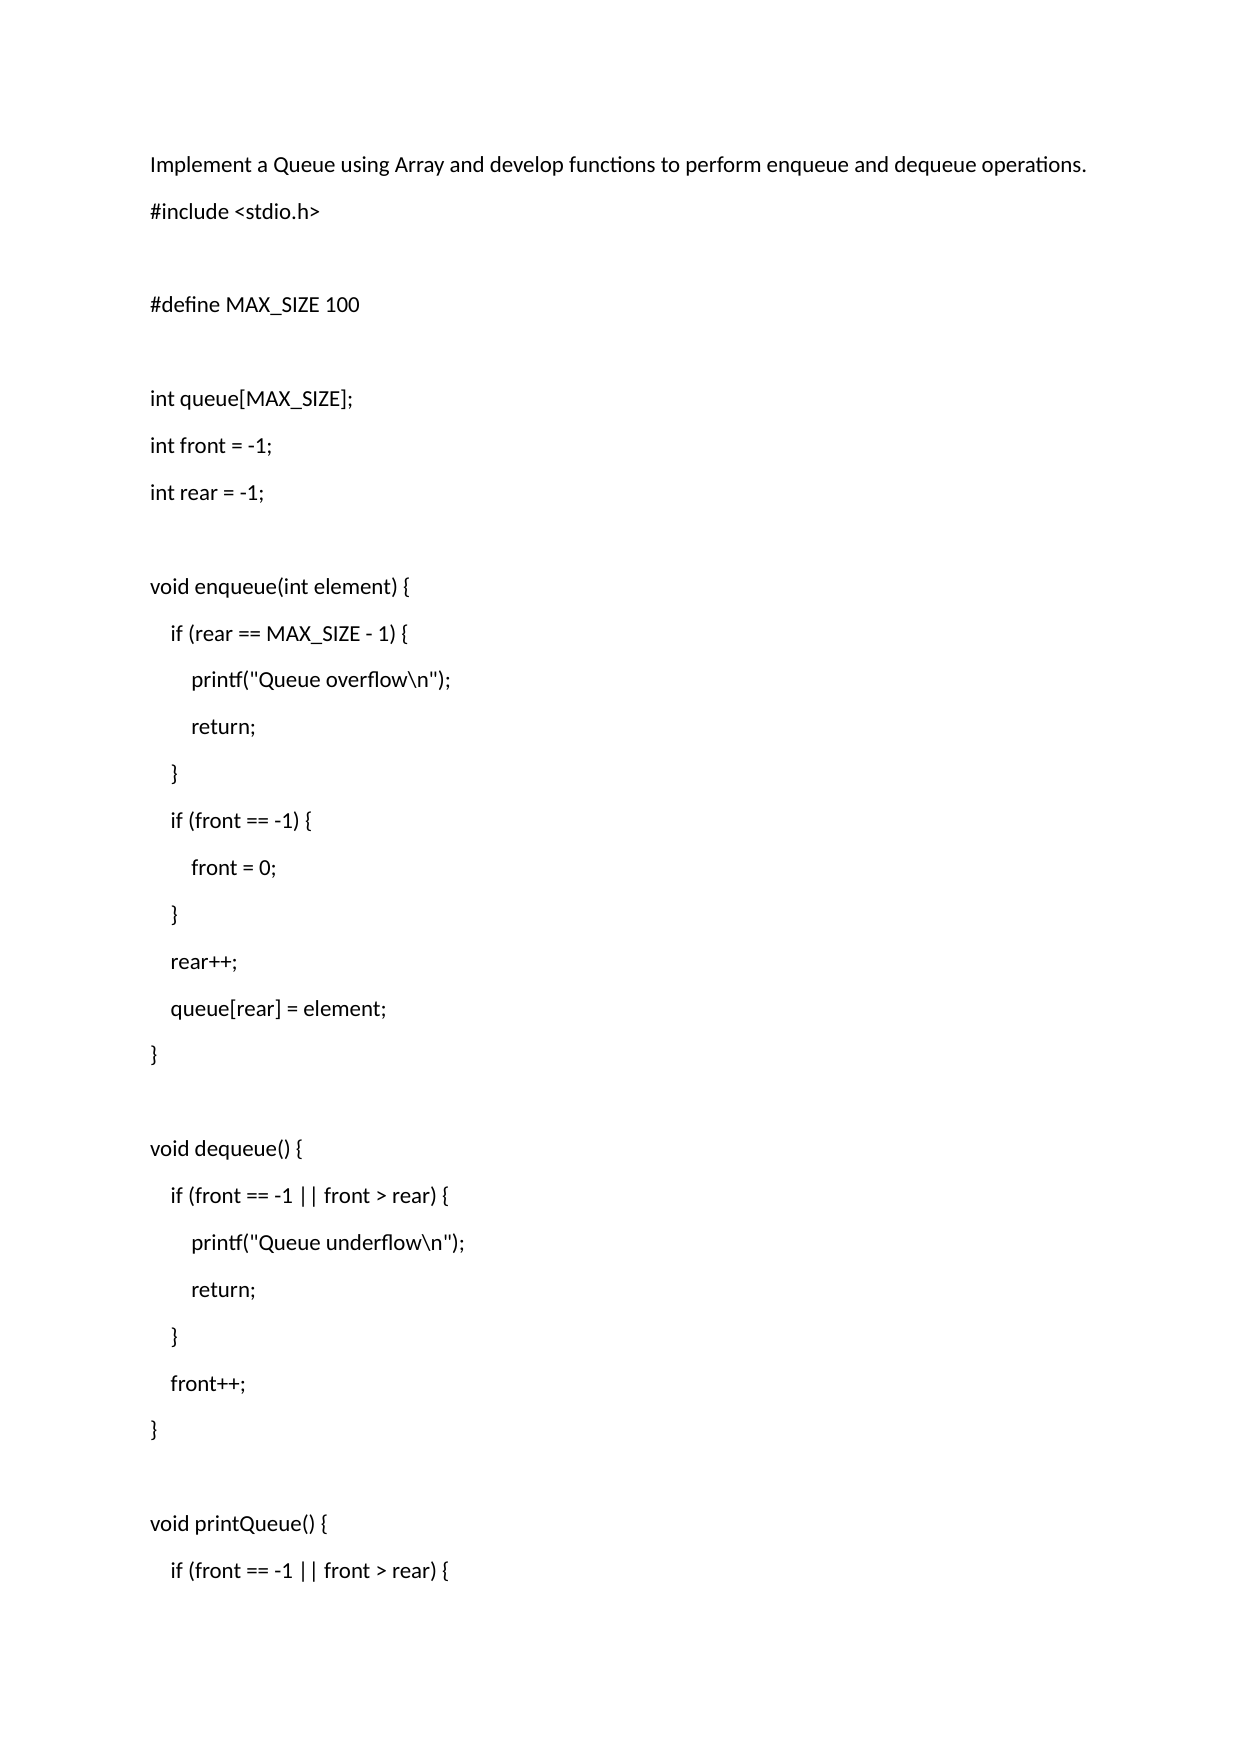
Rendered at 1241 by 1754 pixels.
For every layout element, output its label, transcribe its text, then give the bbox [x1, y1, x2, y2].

text return; [150, 712, 1090, 741]
text void printQueue() { [150, 1509, 1090, 1537]
text int front = -1; [150, 431, 1090, 459]
text } [150, 1041, 1090, 1069]
text if (front == -1 || front > rear) { [150, 1181, 1090, 1209]
text front++; [150, 1369, 1090, 1397]
text } [150, 759, 1090, 787]
text int rear = -1; [150, 478, 1090, 506]
text if (front == -1 || front > rear) { [150, 1556, 1090, 1584]
text int queue[MAX_SIZE]; [150, 384, 1090, 412]
text } [150, 1322, 1090, 1350]
text printf("Queue overflow\n"); [150, 666, 1090, 694]
text rear++; [150, 947, 1090, 975]
text } [150, 900, 1090, 928]
text return; [150, 1275, 1090, 1303]
text front = 0; [150, 853, 1090, 881]
text if (front == -1) { [150, 806, 1090, 834]
text queue[rear] = element; [150, 994, 1090, 1022]
text void dequeue() { [150, 1134, 1090, 1162]
text void enqueue(int element) { [150, 572, 1090, 600]
text #define MAX_SIZE 100 [150, 291, 1090, 319]
text Implement a Queue using Array and develop functions to perform enqueue and dequeue operations. [150, 150, 1090, 178]
text #include <stdio.h> [150, 197, 1090, 225]
text } [150, 1416, 1090, 1444]
text if (rear == MAX_SIZE - 1) { [150, 619, 1090, 647]
text printf("Queue underflow\n"); [150, 1228, 1090, 1256]
